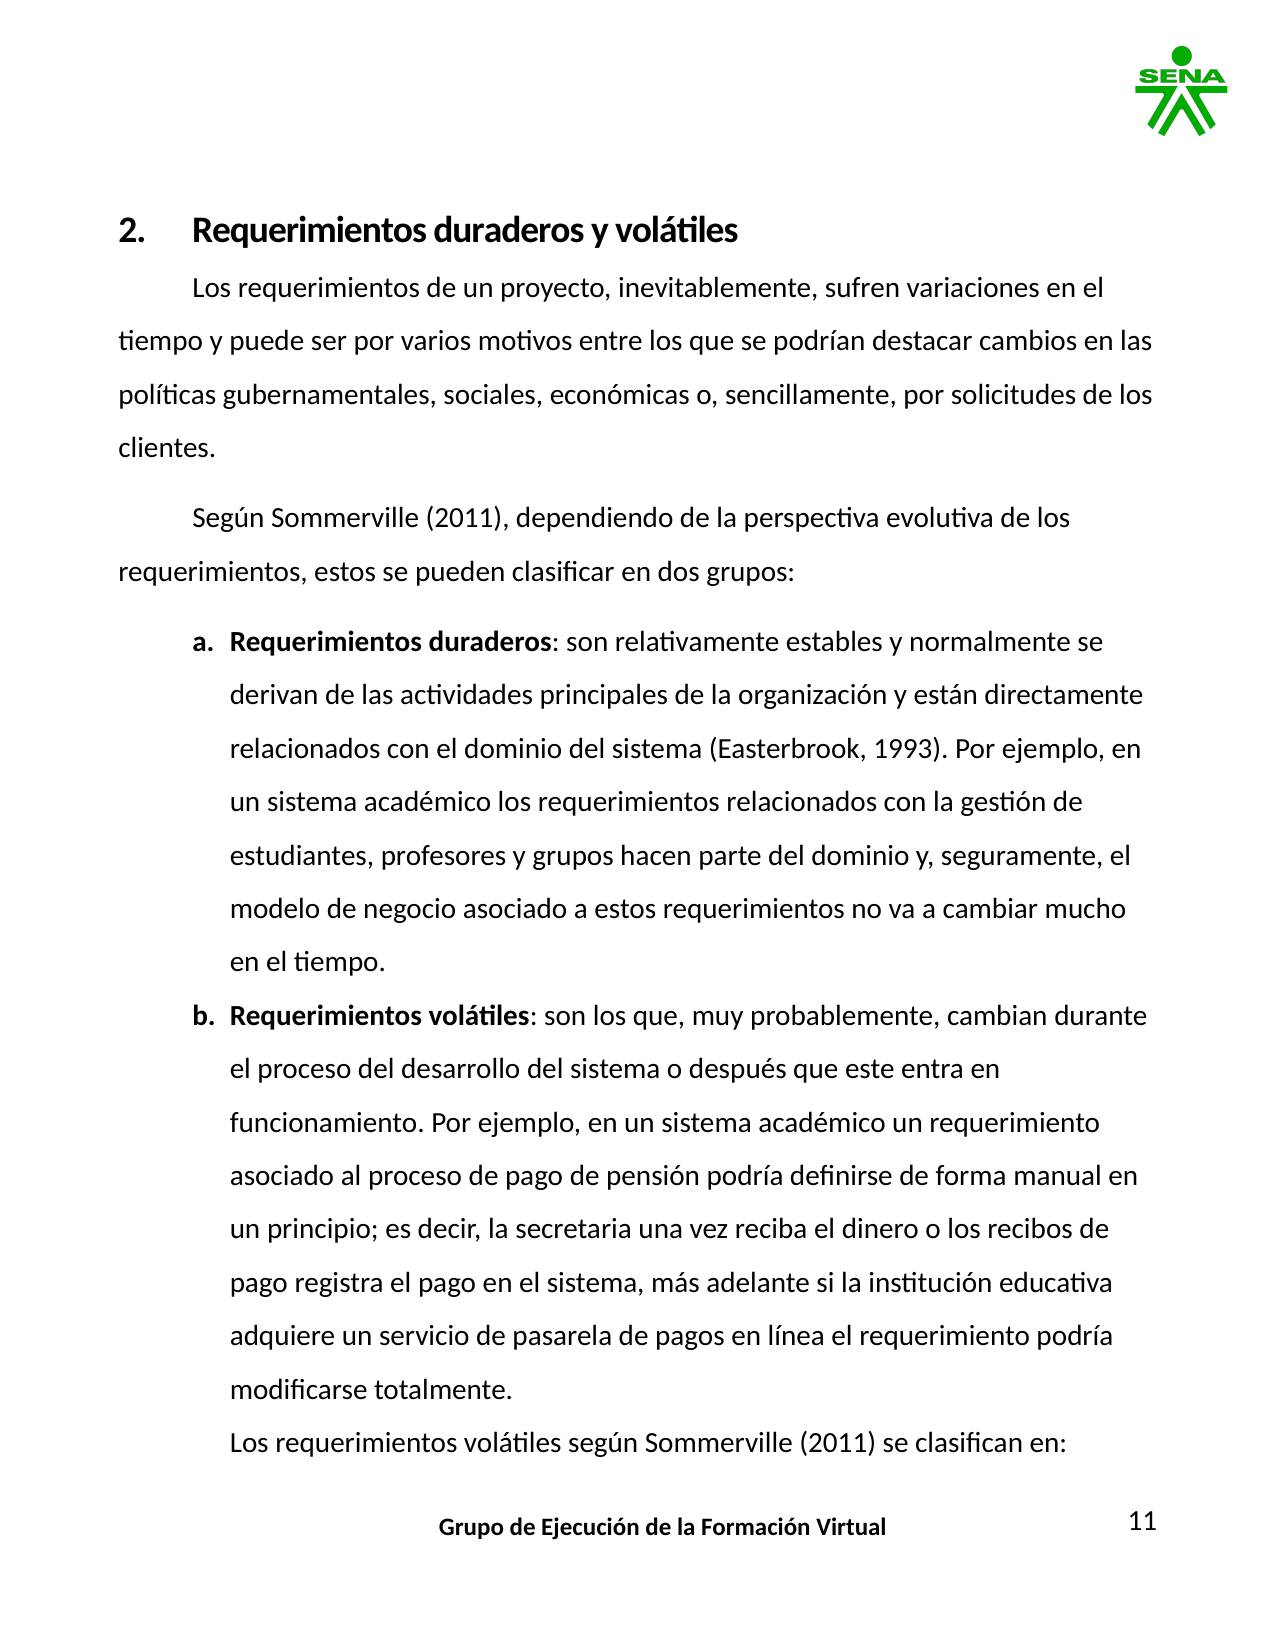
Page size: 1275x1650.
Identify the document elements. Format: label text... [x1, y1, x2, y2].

text Los requerimientos de un proyecto, inevitablemente, sufren variaciones en el tiempo y puede ser por varios motivos entre los que se podrían destacar cambios en las políticas gubernamentales, sociales, económicas o, sencillamente, por solicitudes de los clientes. [118, 269, 1157, 465]
list Los requerimientos volátiles según Sommerville (2011) se clasifican en: [229, 1424, 1157, 1460]
list Requerimientos volátiles: son los que, muy probablemente, cambian durante el proceso del desarrollo del sistema o después que este entra en funcionamiento. Por ejemplo, en un sistema académico un requerimiento asociado al proceso de pago de pensión podría definirse de forma manual en un principio; es decir, la secretaria una vez reciba el dinero o los recibos de pago registra el pago en el sistema, más adelante si la institución educativa adquiere un servicio de pasarela de pagos en línea el requerimiento podría modificarse totalmente. [192, 997, 1157, 1407]
text Según Sommerville (2011), dependiendo de la perspectiva evolutiva de los requerimientos, estos se pueden clasificar en dos grupos: [118, 499, 1157, 588]
subtitle Requerimientos duraderos y volátiles [118, 206, 1157, 252]
list Requerimientos duraderos: son relativamente estables y normalmente se derivan de las actividades principales de la organización y están directamente relacionados con el dominio del sistema (Easterbrook, 1993). Por ejemplo, en un sistema académico los requerimientos relacionados con la gestión de estudiantes, profesores y grupos hacen parte del dominio y, seguramente, el modelo de negocio asociado a estos requerimientos no va a cambiar mucho en el tiempo. [192, 623, 1157, 979]
picture [1135, 46, 1228, 136]
